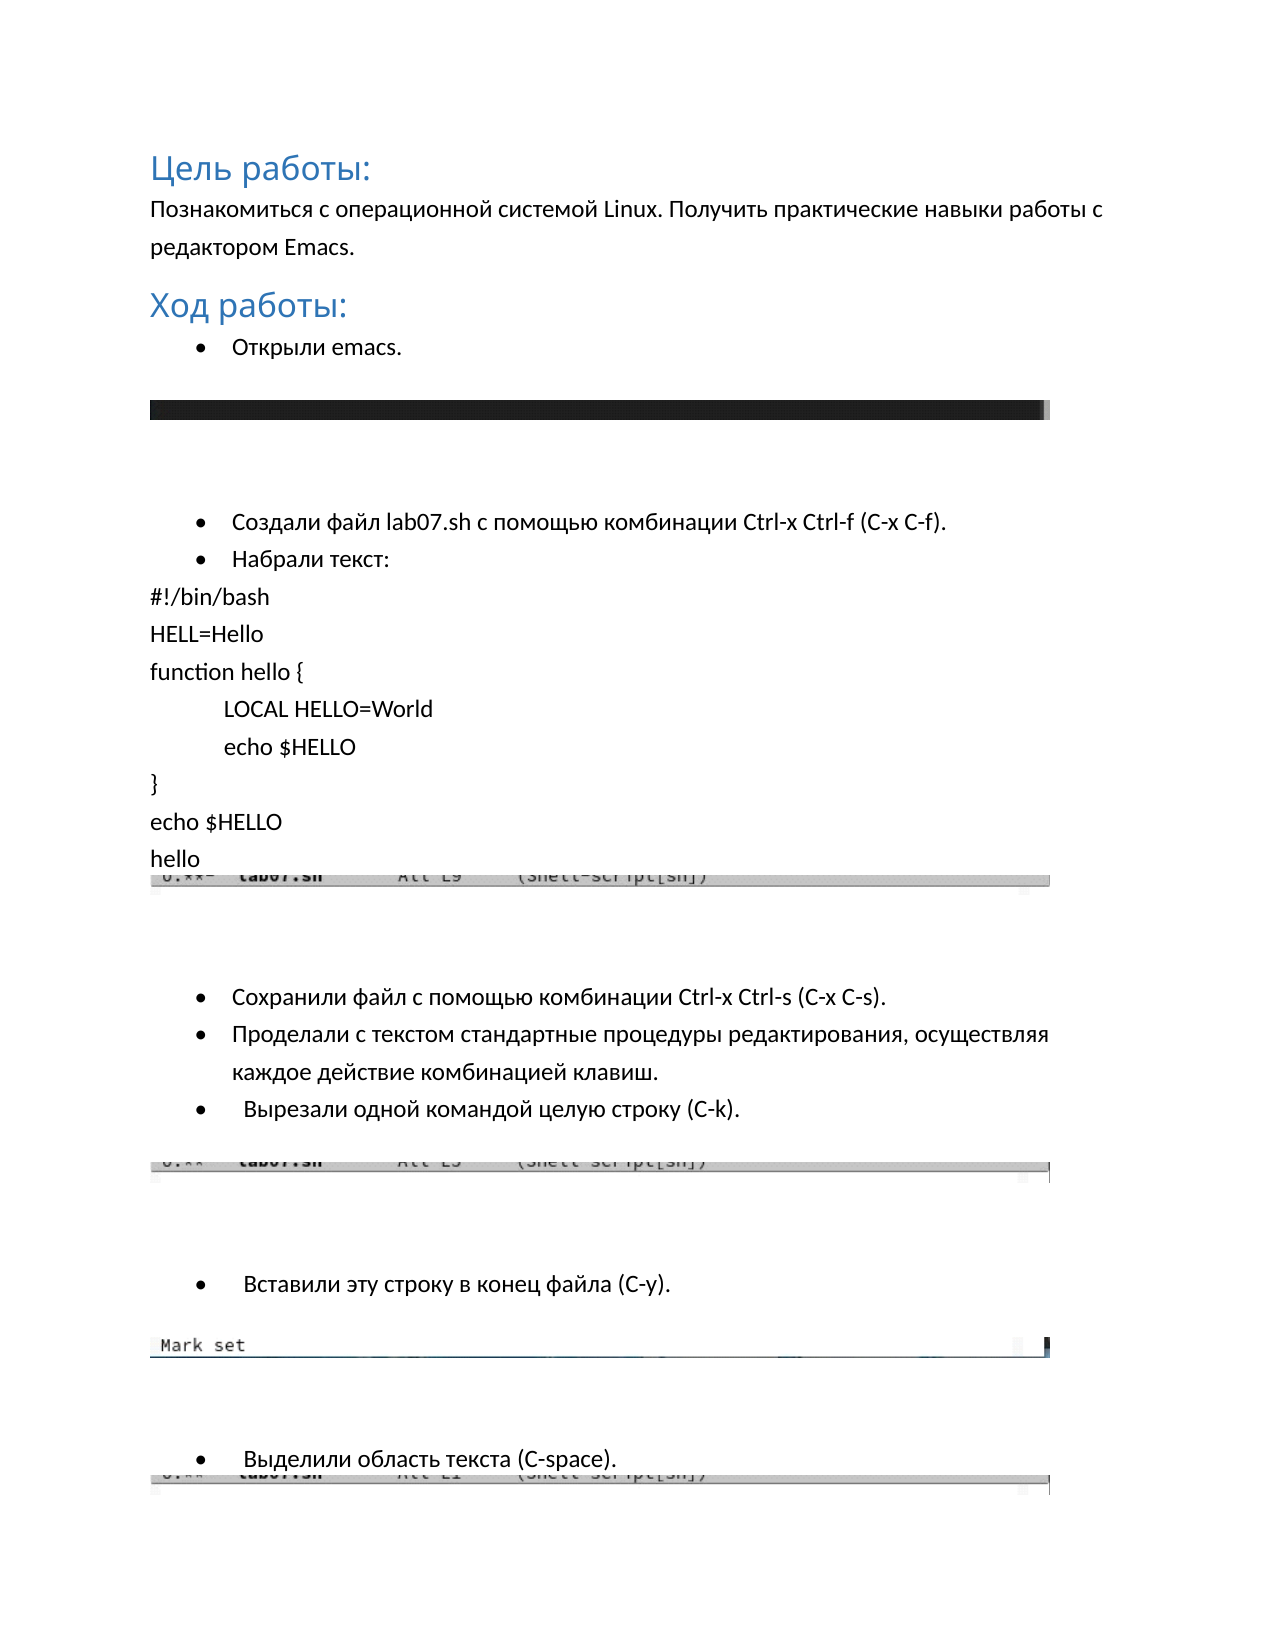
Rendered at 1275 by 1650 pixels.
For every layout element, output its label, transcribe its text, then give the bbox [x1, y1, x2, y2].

text } [150, 762, 1125, 800]
text LOCAL HELLO=World [150, 687, 1125, 725]
text #!/bin/bash [150, 575, 1125, 612]
list Выделили область текста (C-space). [194, 1437, 1125, 1475]
list Вырезали одной командой целую строку (С-k). [194, 1087, 1125, 1125]
text Познакомиться с операционной системой Linux. Получить практические навыки работы с редактором Emacs. [150, 187, 1125, 262]
text Цель работы: [150, 150, 1125, 187]
list Вставили эту строку в конец файла (C-y). [194, 1262, 1125, 1300]
list Открыли emacs. [194, 325, 1125, 362]
list Проделали с текстом стандартные процедуры редактирования, осуществляя каждое действие комбинацией клавиш. [194, 1012, 1125, 1087]
text hello [150, 837, 1125, 875]
list Набрали текст: [194, 537, 1125, 575]
list Сохранили файл с помощью комбинации Ctrl-x Ctrl-s (C-x C-s). [194, 975, 1125, 1012]
text echo $HELLO [150, 800, 1125, 837]
text Ход работы: [150, 287, 1125, 325]
text function hello { [150, 650, 1125, 687]
text HELL=Hello [150, 612, 1125, 650]
list Создали файл lab07.sh с помощью комбинации Ctrl-x Ctrl-f (C-x C-f). [194, 500, 1125, 537]
text echo $HELLO [150, 725, 1125, 762]
